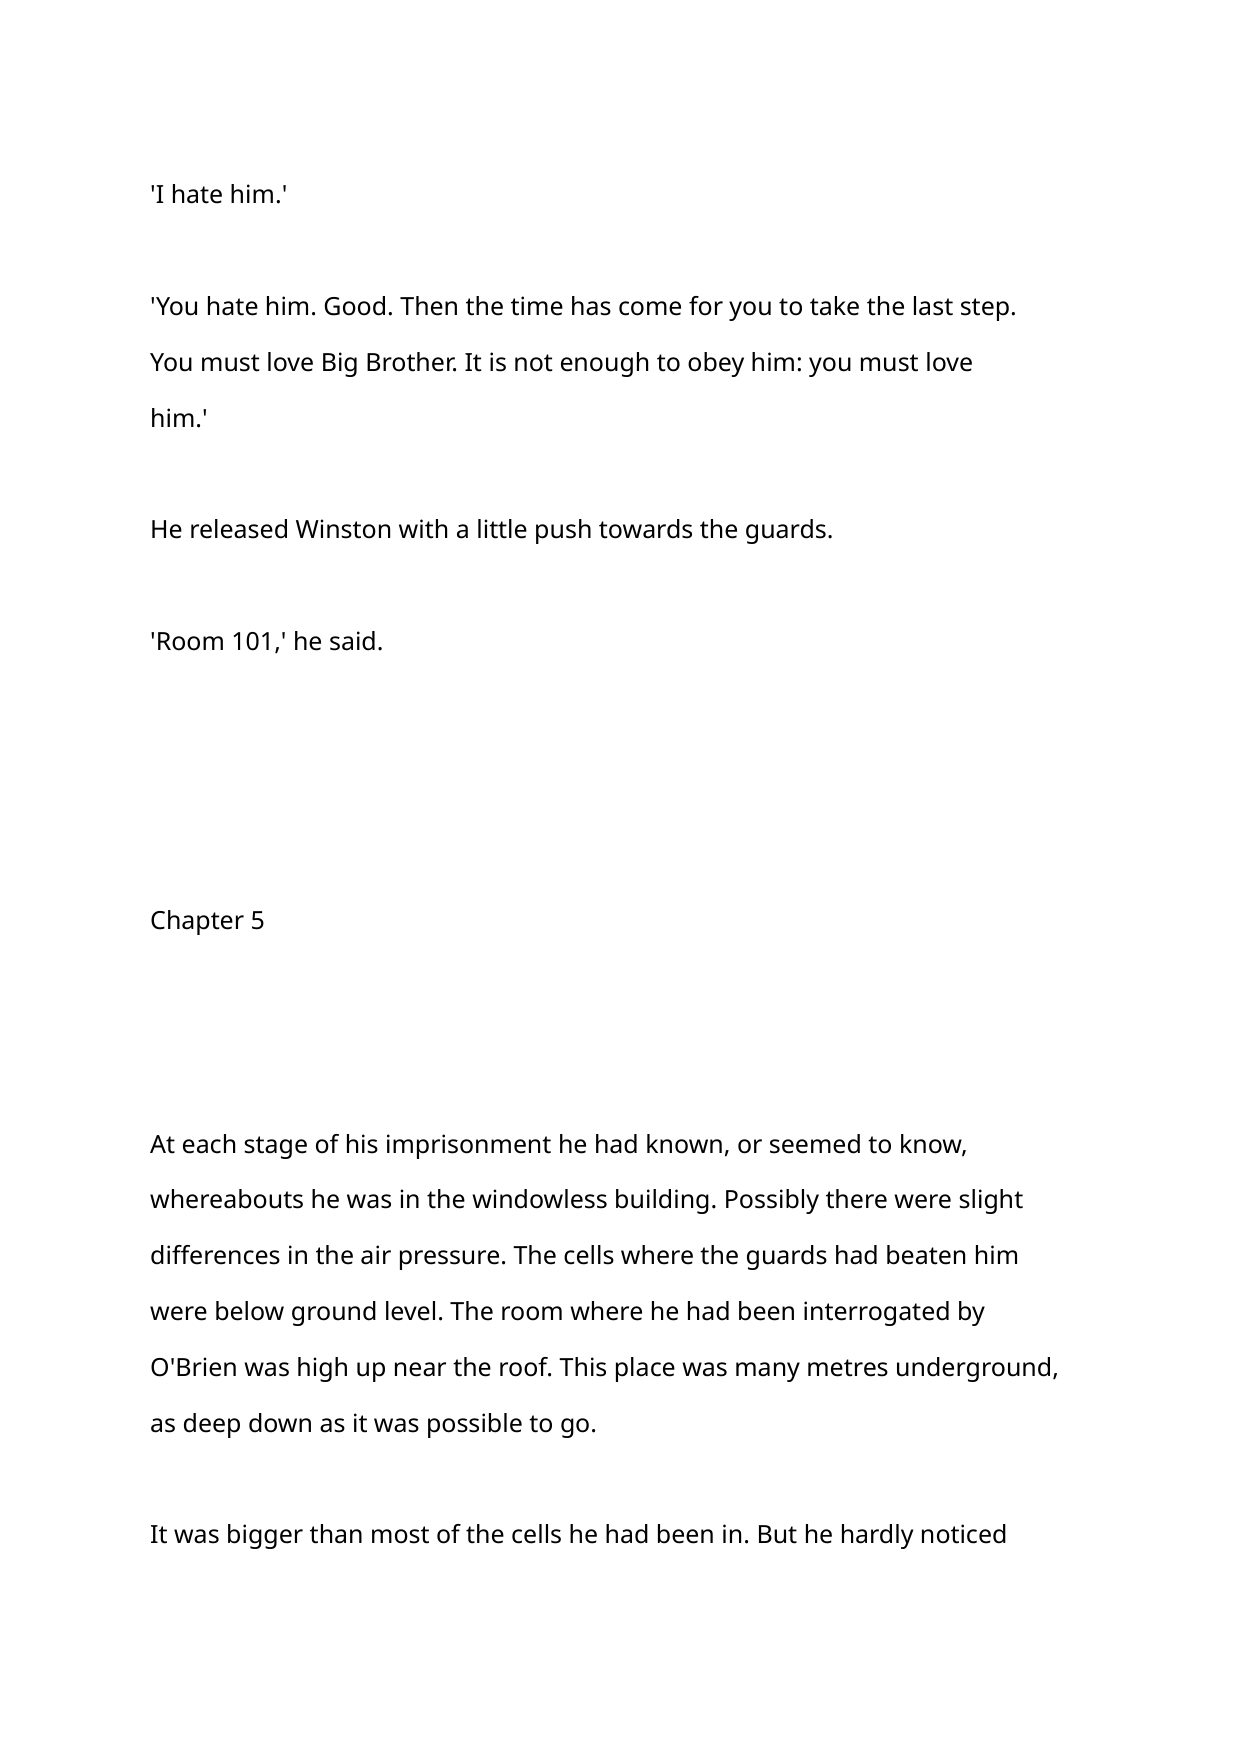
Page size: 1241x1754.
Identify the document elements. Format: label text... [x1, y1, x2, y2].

text At each stage of his imprisonment he had known, or seemed to know, [150, 1126, 1090, 1160]
text him.' [150, 401, 1090, 434]
text 'Room 101,' he said. [150, 624, 1090, 658]
text He released Winston with a little push towards the guards. [150, 512, 1090, 546]
text differences in the air pressure. The cells where the guards had beaten him [150, 1238, 1090, 1272]
text It was bigger than most of the cells he had been in. But he hardly noticed [150, 1517, 1090, 1551]
text 'You hate him. Good. Then the time has come for you to take the last step. [150, 289, 1090, 323]
text whereabouts he was in the windowless building. Possibly there were slight [150, 1182, 1090, 1216]
text You must love Big Brother. It is not enough to obey him: you must love [150, 345, 1090, 379]
text Chapter 5 [150, 903, 1090, 937]
text 'I hate him.' [150, 177, 1090, 211]
text O'Brien was high up near the roof. This place was many metres underground, [150, 1350, 1090, 1384]
text were below ground level. The room where he had been interrogated by [150, 1294, 1090, 1328]
text as deep down as it was possible to go. [150, 1406, 1090, 1439]
